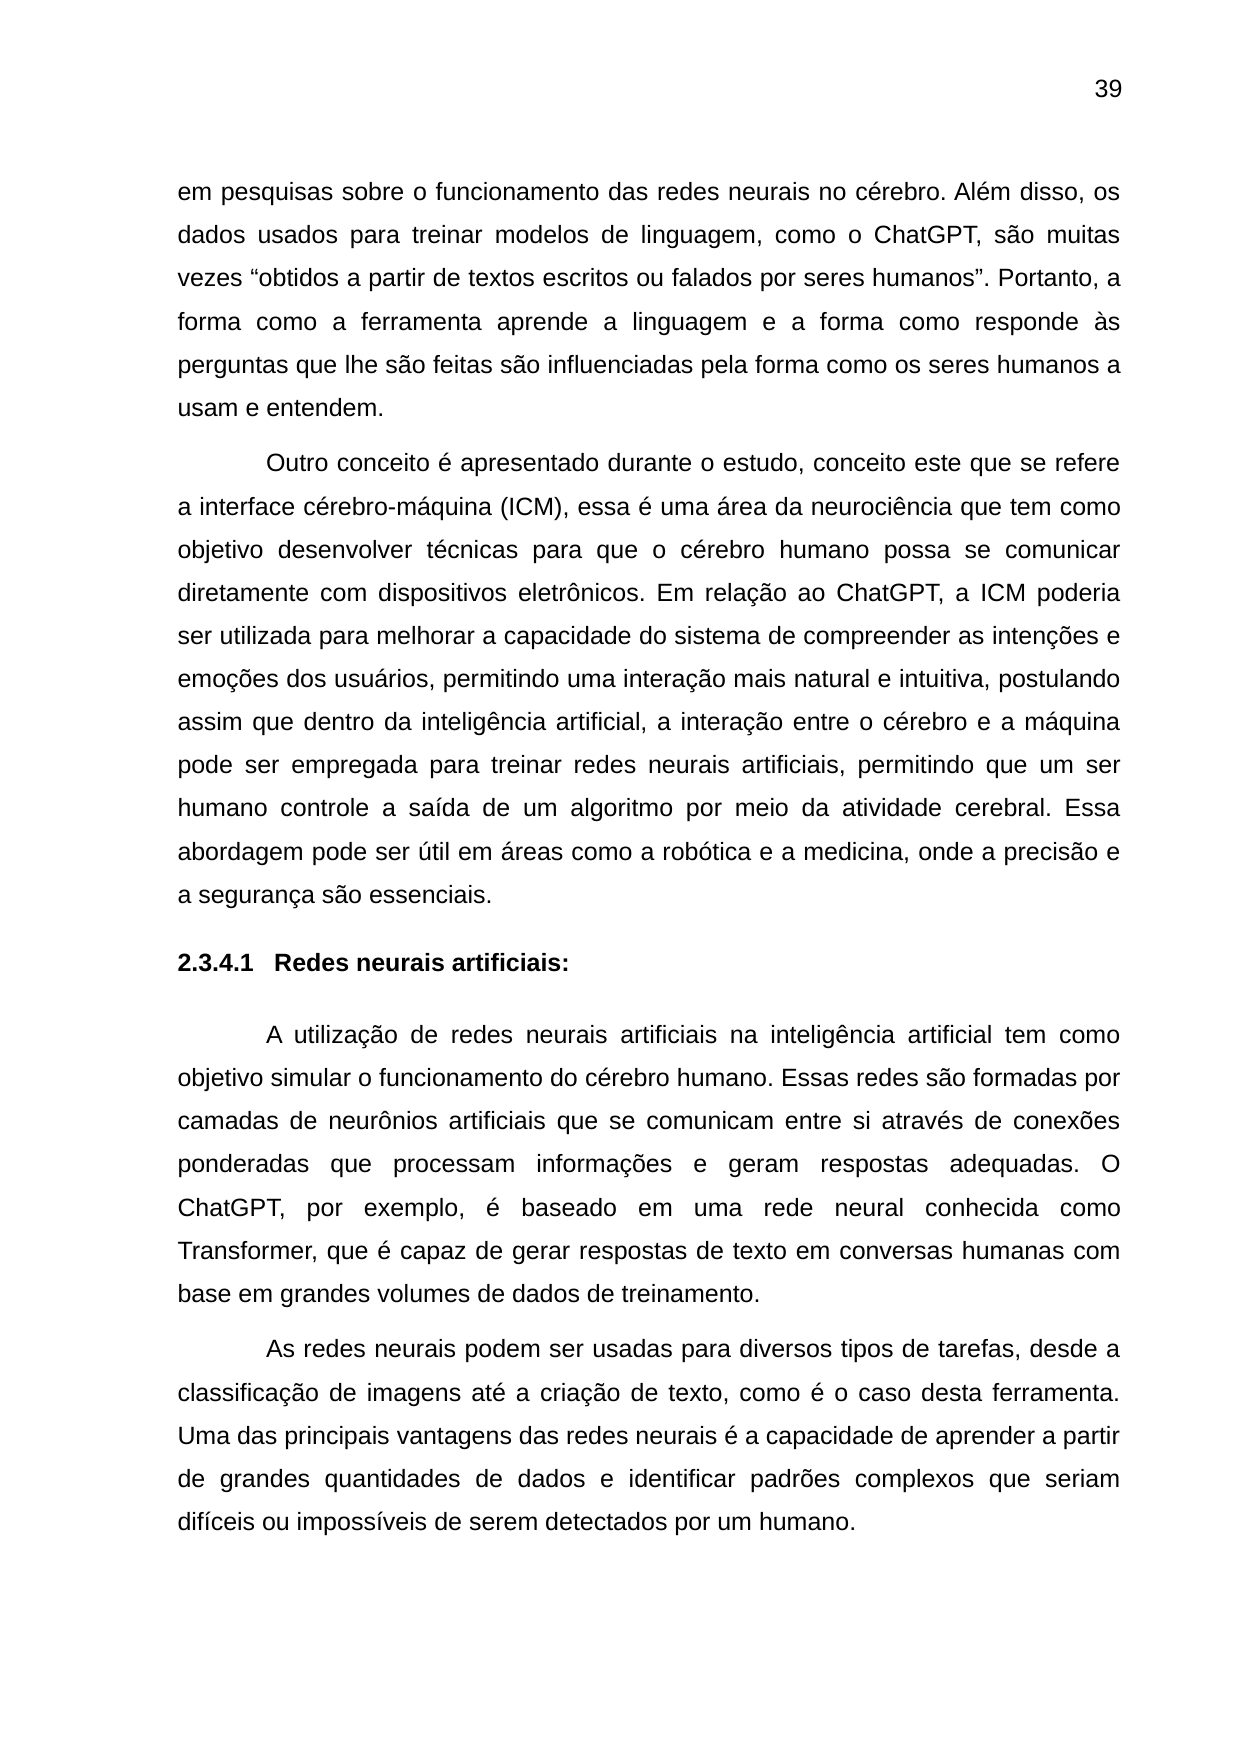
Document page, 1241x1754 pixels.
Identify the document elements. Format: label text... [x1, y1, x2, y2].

text Outro conceito é apresentado durante o estudo, conceito este que se refere a interface cérebro-máquina (ICM), essa é uma área da neurociência que tem como objetivo desenvolver técnicas para que o cérebro humano possa se comunicar diretamente com dispositivos eletrônicos. Em relação ao ChatGPT, a ICM poderia ser utilizada para melhorar a capacidade do sistema de compreender as intenções e emoções dos usuários, permitindo uma interação mais natural e intuitiva, postulando assim que dentro da inteligência artificial, a interação entre o cérebro e a máquina pode ser empregada para treinar redes neurais artificiais, permitindo que um ser humano controle a saída de um algoritmo por meio da atividade cerebral. Essa abordagem pode ser útil em áreas como a robótica e a medicina, onde a precisão e a segurança são essenciais. [177, 448, 1122, 908]
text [177, 177, 1122, 422]
text As redes neurais podem ser usadas para diversos tipos de tarefas, desde a classificação de imagens até a criação de texto, como é o caso desta ferramenta. Uma das principais vantagens das redes neurais é a capacidade de aprender a partir de grandes quantidades de dados e identificar padrões complexos que seriam difíceis ou impossíveis de serem detectados por um humano. [177, 1334, 1122, 1536]
text A utilização de redes neurais artificiais na inteligência artificial tem como objetivo simular o funcionamento do cérebro humano. Essas redes são formadas por camadas de neurônios artificiais que se comunicam entre si através de conexões ponderadas que processam informações e geram respostas adequadas. O ChatGPT, por exemplo, é baseado em uma rede neural conhecida como Transformer, que é capaz de gerar respostas de texto em conversas humanas com base em grandes volumes de dados de treinamento. [177, 1020, 1122, 1308]
subtitle Redes neurais artificiais: [177, 948, 1122, 977]
